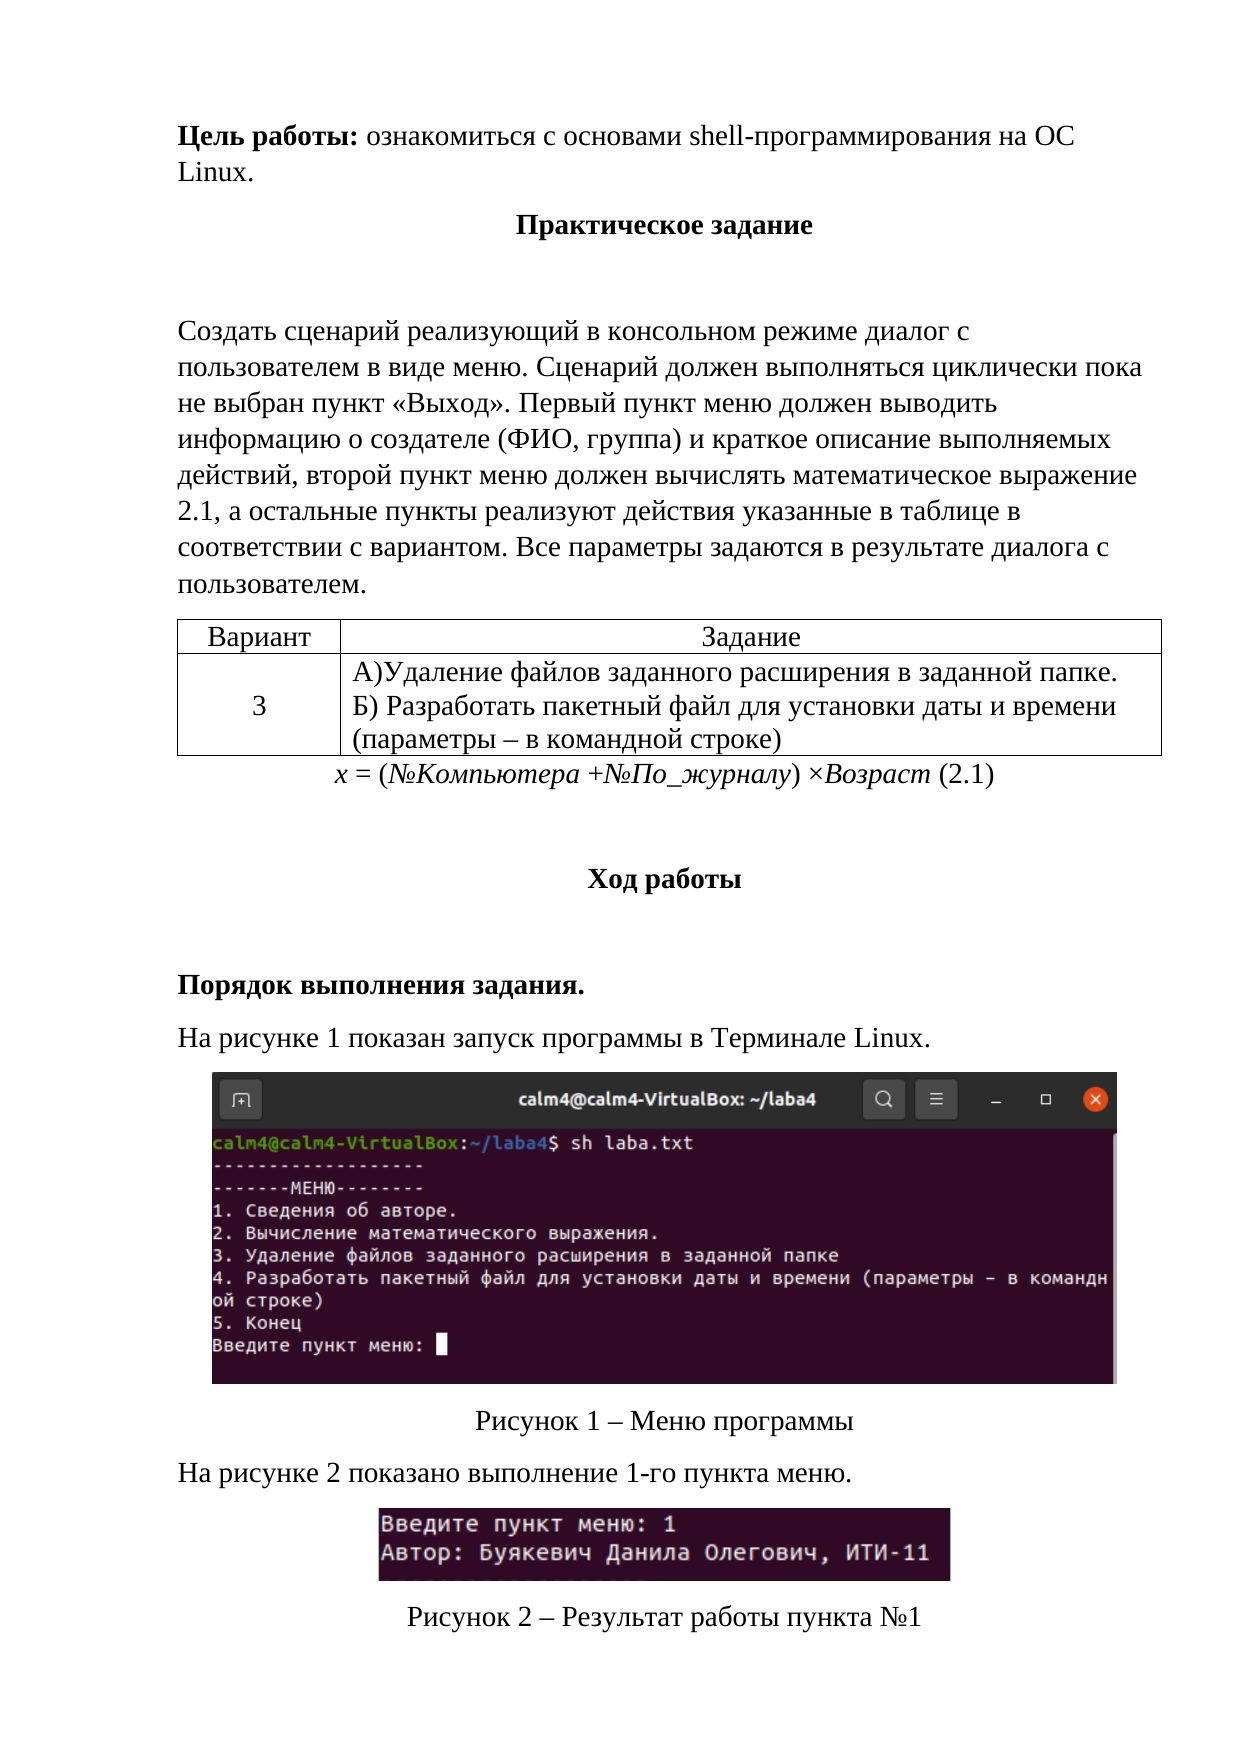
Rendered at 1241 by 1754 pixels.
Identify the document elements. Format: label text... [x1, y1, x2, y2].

table_header Вариант [178, 620, 340, 653]
text Рисунок 1 – Меню программы [177, 1403, 1152, 1436]
text На рисунке 1 показан запуск программы в Терминале Linux. [177, 1020, 1152, 1053]
text Ход работы [177, 861, 1152, 895]
text Рисунок 2 – Результат работы пункта №1 [177, 1599, 1152, 1633]
table_cell А)Удаление файлов заданного расширения в заданной папке. Б) Разработать пакетный файл для установки даты и времени (параметры – в командной строке) [341, 654, 1161, 755]
text Порядок выполнения задания. [177, 967, 1152, 1001]
text Практическое задание [177, 207, 1152, 241]
text x = (№Компьютера +№По_журналу) ×Возраст (2.1) [177, 756, 1152, 789]
picture [378, 1508, 951, 1581]
table_header Задание [341, 620, 1161, 653]
text На рисунке 2 показано выполнение 1-го пункта меню. [177, 1456, 1152, 1489]
table_cell 3 [178, 654, 340, 755]
picture [212, 1072, 1117, 1384]
text Цель работы: ознакомиться с основами shell-программирования на ОС Linux. [177, 118, 1152, 188]
text Создать сценарий реализующий в консольном режиме диалог с пользователем в виде меню. Сценарий должен выполняться циклически пока не выбран пункт «Выход». Первый пункт меню должен выводить информацию о создателе (ФИО, группа) и краткое описание выполняемых действий, второй пункт меню должен вычислять математическое выражение 2.1, а остальные пункты реализуют действия указанные в таблице в соответствии с вариантом. Все параметры задаются в результате диалога с пользователем. [177, 313, 1152, 599]
